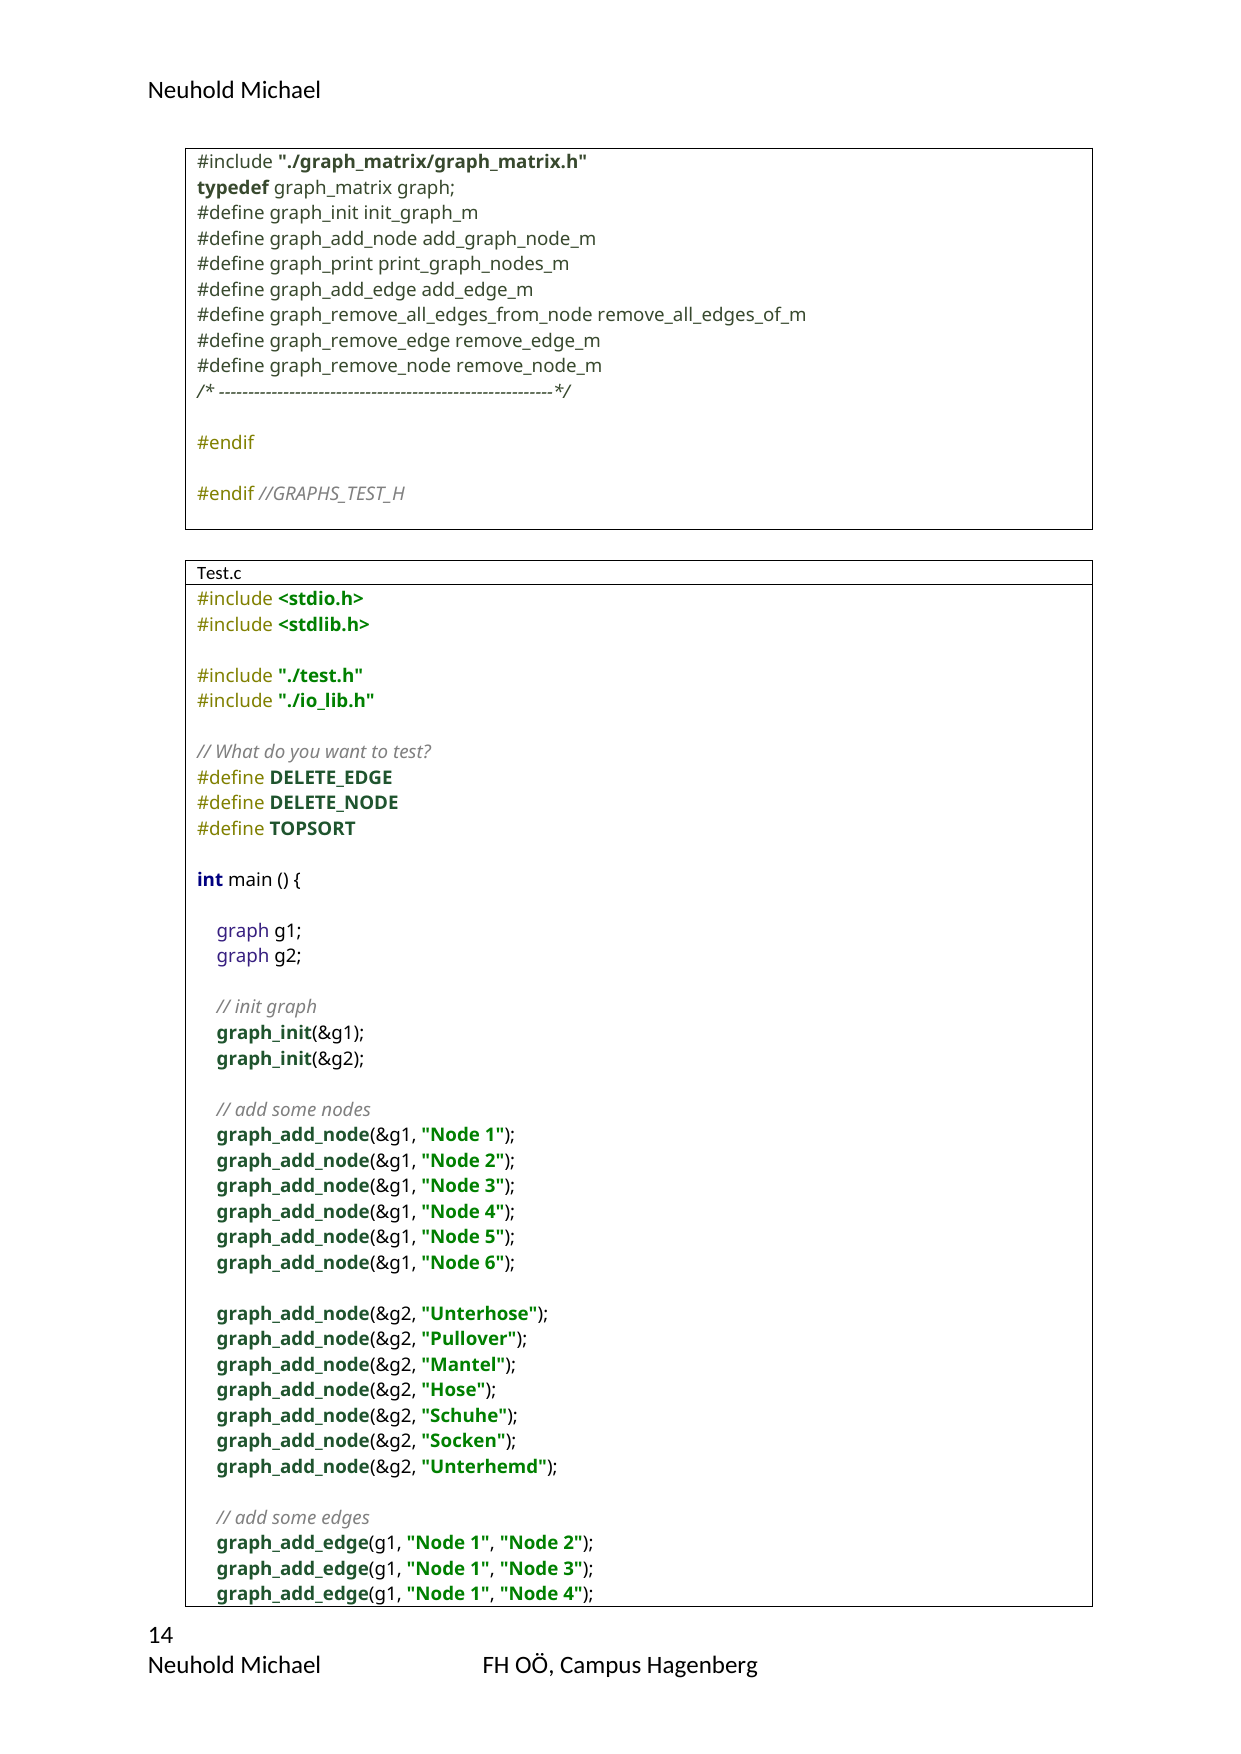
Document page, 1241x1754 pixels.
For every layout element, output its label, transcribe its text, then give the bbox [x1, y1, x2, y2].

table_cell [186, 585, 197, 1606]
table_header Test.c [186, 561, 1092, 584]
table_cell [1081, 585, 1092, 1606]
